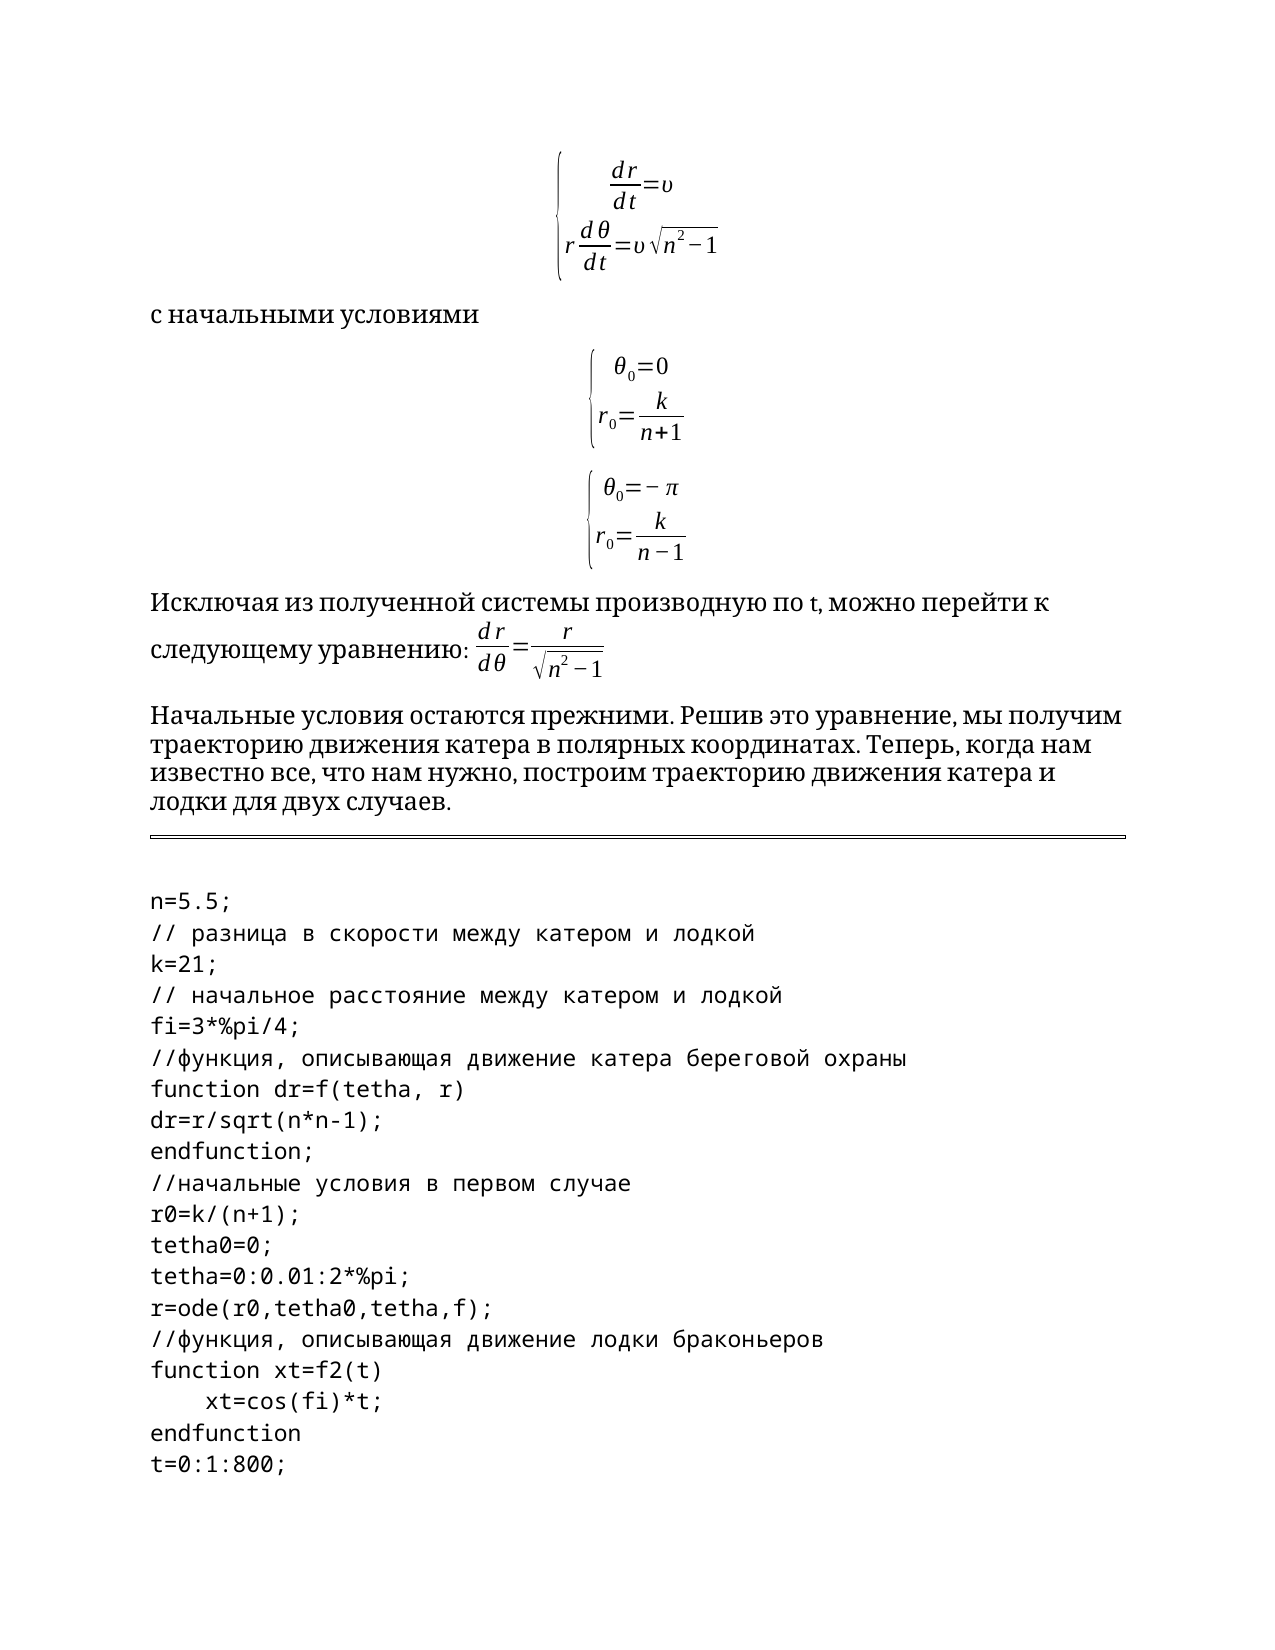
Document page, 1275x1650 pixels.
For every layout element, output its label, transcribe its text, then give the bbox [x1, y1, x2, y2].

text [150, 885, 1125, 1479]
text Исключая из полученной системы производную по t, можно перейти к следующему уравнению: [150, 589, 1125, 683]
text с начальными условиями [150, 301, 1125, 329]
text Начальные условия остаются прежними. Решив это уравнение, мы получим траекторию движения катера в полярных координатах. Теперь, когда нам известно все, что нам нужно, построим траекторию движения катера и лодки для двух случаев. [150, 702, 1125, 817]
